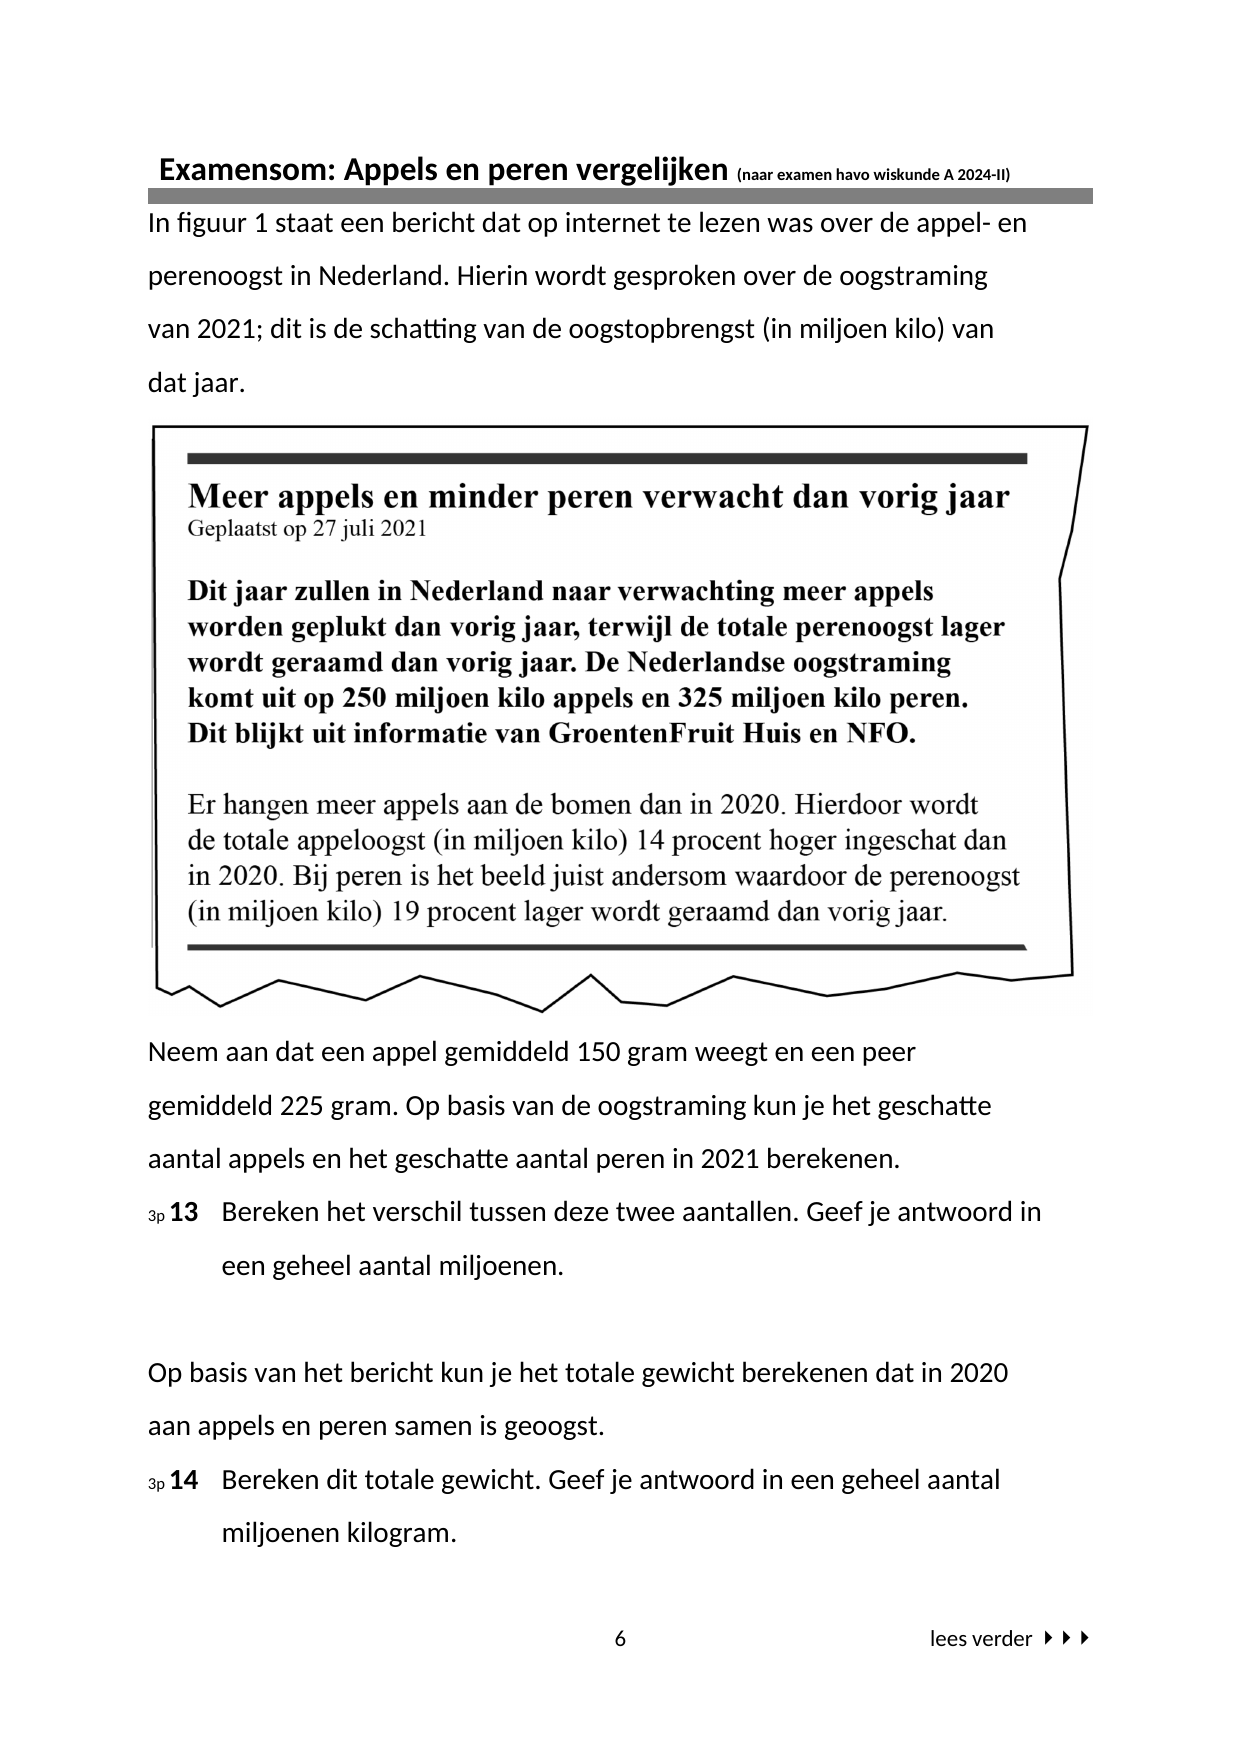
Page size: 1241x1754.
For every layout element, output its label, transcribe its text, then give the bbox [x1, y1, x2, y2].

text In figuur 1 staat een bericht dat op internet te lezen was over de appel- en [148, 204, 1093, 239]
text gemiddeld 225 gram. Op basis van de oogstraming kun je het geschatte [148, 1087, 1093, 1122]
text aantal appels en het geschatte aantal peren in 2021 berekenen. [148, 1140, 1093, 1176]
text Op basis van het bericht kun je het totale gewicht berekenen dat in 2020 [148, 1354, 1093, 1389]
text 3p 14 Bereken dit totale gewicht. Geef je antwoord in een geheel aantal miljoenen kilogram. [148, 1461, 1093, 1550]
picture [147, 417, 1093, 1016]
text dat jaar. [148, 364, 1093, 399]
table_header Examensom: Appels en peren vergelijken (naar examen havo wiskunde A 2024-II) [148, 148, 1093, 188]
table_cell [148, 188, 1093, 204]
text perenoogst in Nederland. Hierin wordt gesproken over de oogstraming [148, 257, 1093, 293]
text 3p 13 Bereken het verschil tussen deze twee aantallen. Geef je antwoord in een geheel aantal miljoenen. [148, 1193, 1093, 1283]
text aan appels en peren samen is geoogst. [148, 1407, 1093, 1443]
text Neem aan dat een appel gemiddeld 150 gram weegt en een peer [148, 1033, 1093, 1069]
text van 2021; dit is de schatting van de oogstopbrengst (in miljoen kilo) van [148, 311, 1093, 346]
